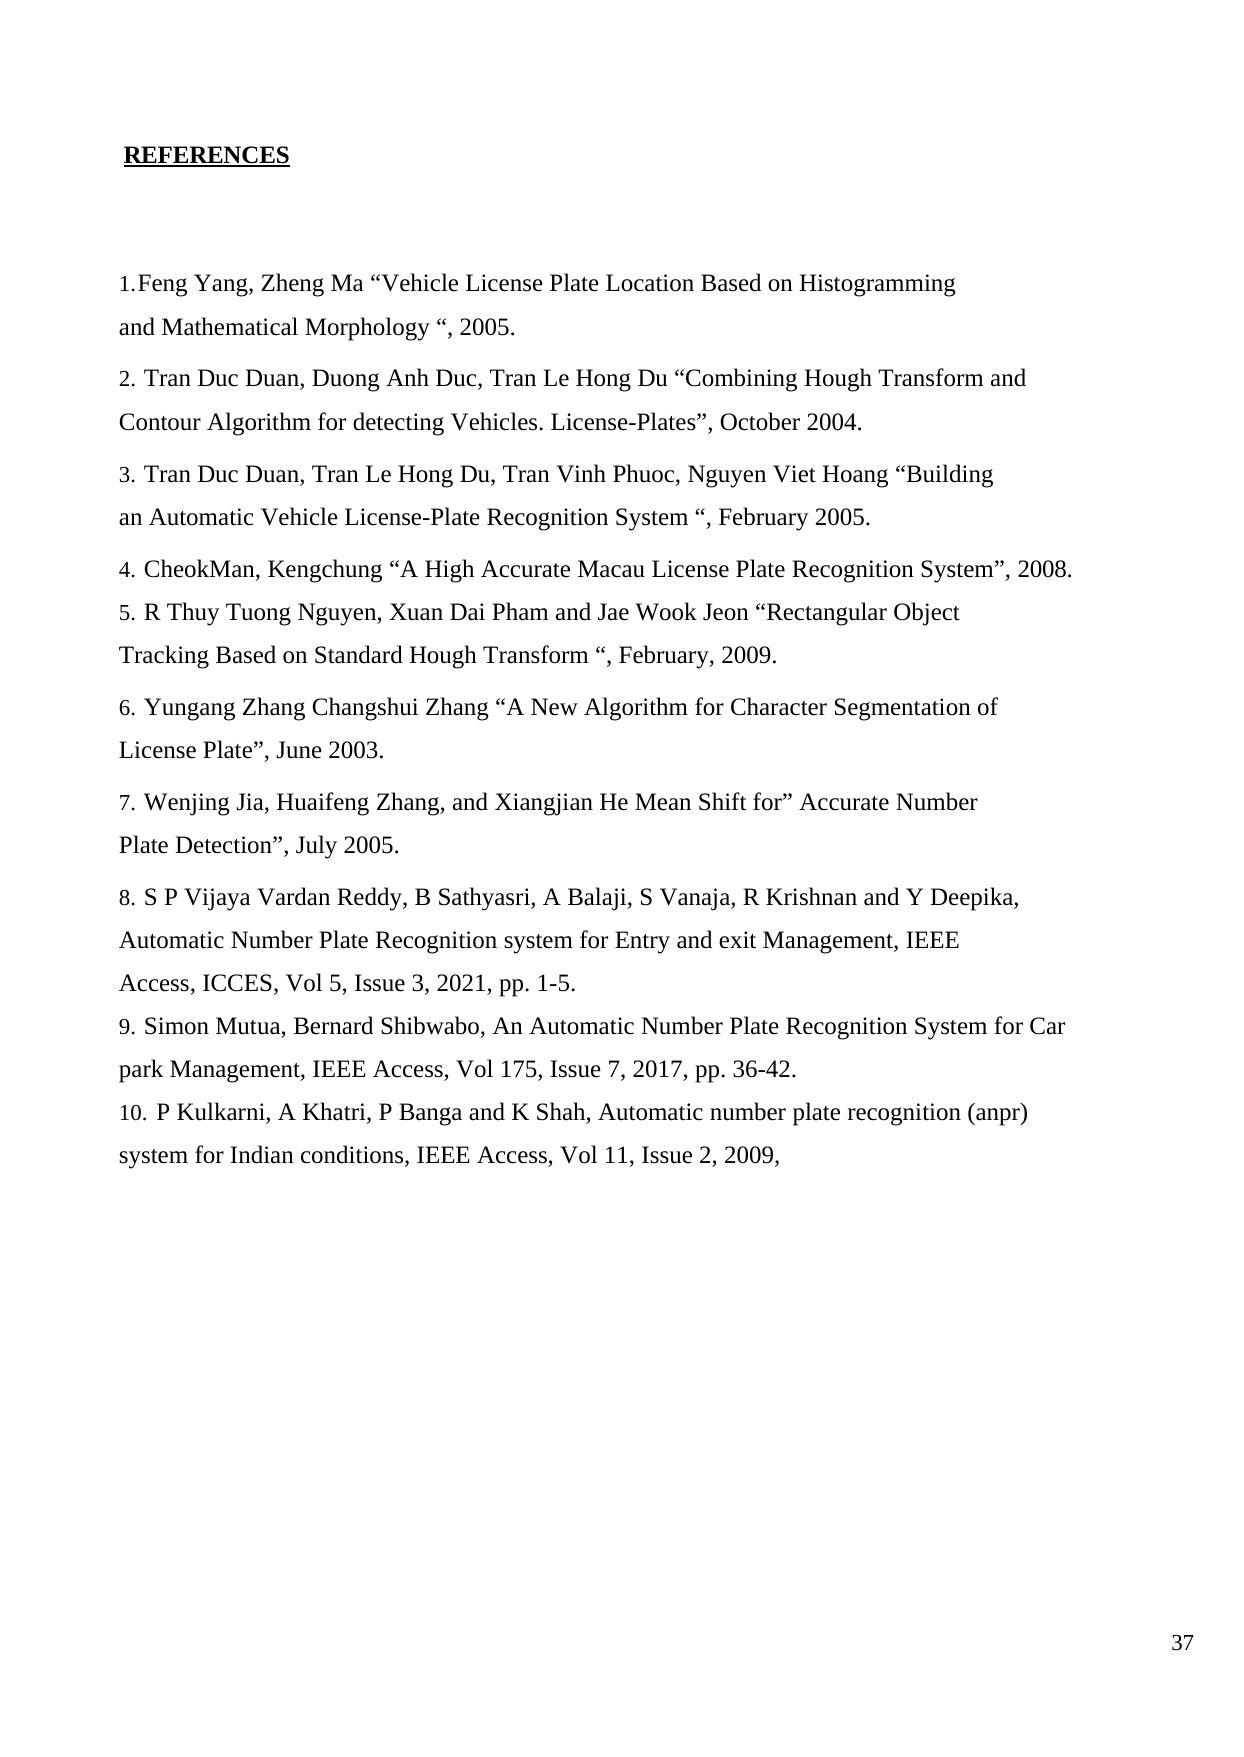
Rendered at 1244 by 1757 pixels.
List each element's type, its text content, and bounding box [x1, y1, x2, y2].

list Tran Duc Duan, Duong Anh Duc, Tran Le Hong Du “Combining Hough Transform and Contour Algorithm for detecting Vehicles. License-Plates”, October 2004. [119, 363, 1111, 435]
list Feng Yang, Zheng Ma “Vehicle License Plate Location Based on Histogramming and Mathematical Morphology “, 2005. [119, 268, 996, 340]
list CheokMan, Kengchung “A High Accurate Macau License Plate Recognition System”, 2008. [119, 554, 1194, 583]
list Simon Mutua, Bernard Shibwabo, An Automatic Number Plate Recognition System for Car park Management, IEEE Access, Vol 175, Issue 7, 2017, pp. 36-42. [119, 1011, 1113, 1083]
list Tran Duc Duan, Tran Le Hong Du, Tran Vinh Phuoc, Nguyen Viet Hoang “Building an Automatic Vehicle License-Plate Recognition System “, February 2005. [119, 459, 1021, 531]
list P Kulkarni, A Khatri, P Banga and K Shah, Automatic number plate recognition (anpr) system for Indian conditions, IEEE Access, Vol 11, Issue 2, 2009, [119, 1097, 1101, 1169]
list S P Vijaya Vardan Reddy, B Sathyasri, A Balaji, S Vanaja, R Krishnan and Y Deepika, Automatic Number Plate Recognition system for Entry and exit Management, IEEE Access, ICCES, Vol 5, Issue 3, 2021, pp. 1-5. [119, 882, 1040, 997]
list Yungang Zhang Changshui Zhang “A New Algorithm for Character Segmentation of License Plate”, June 2003. [119, 692, 1079, 764]
list R Thuy Tuong Nguyen, Xuan Dai Pham and Jae Wook Jeon “Rectangular Object Tracking Based on Standard Hough Transform “, February, 2009. [119, 597, 1053, 669]
text REFERENCES [123, 140, 1194, 169]
list Wenjing Jia, Huaifeng Zhang, and Xiangjian He Mean Shift for” Accurate Number Plate Detection”, July 2005. [119, 787, 1031, 859]
